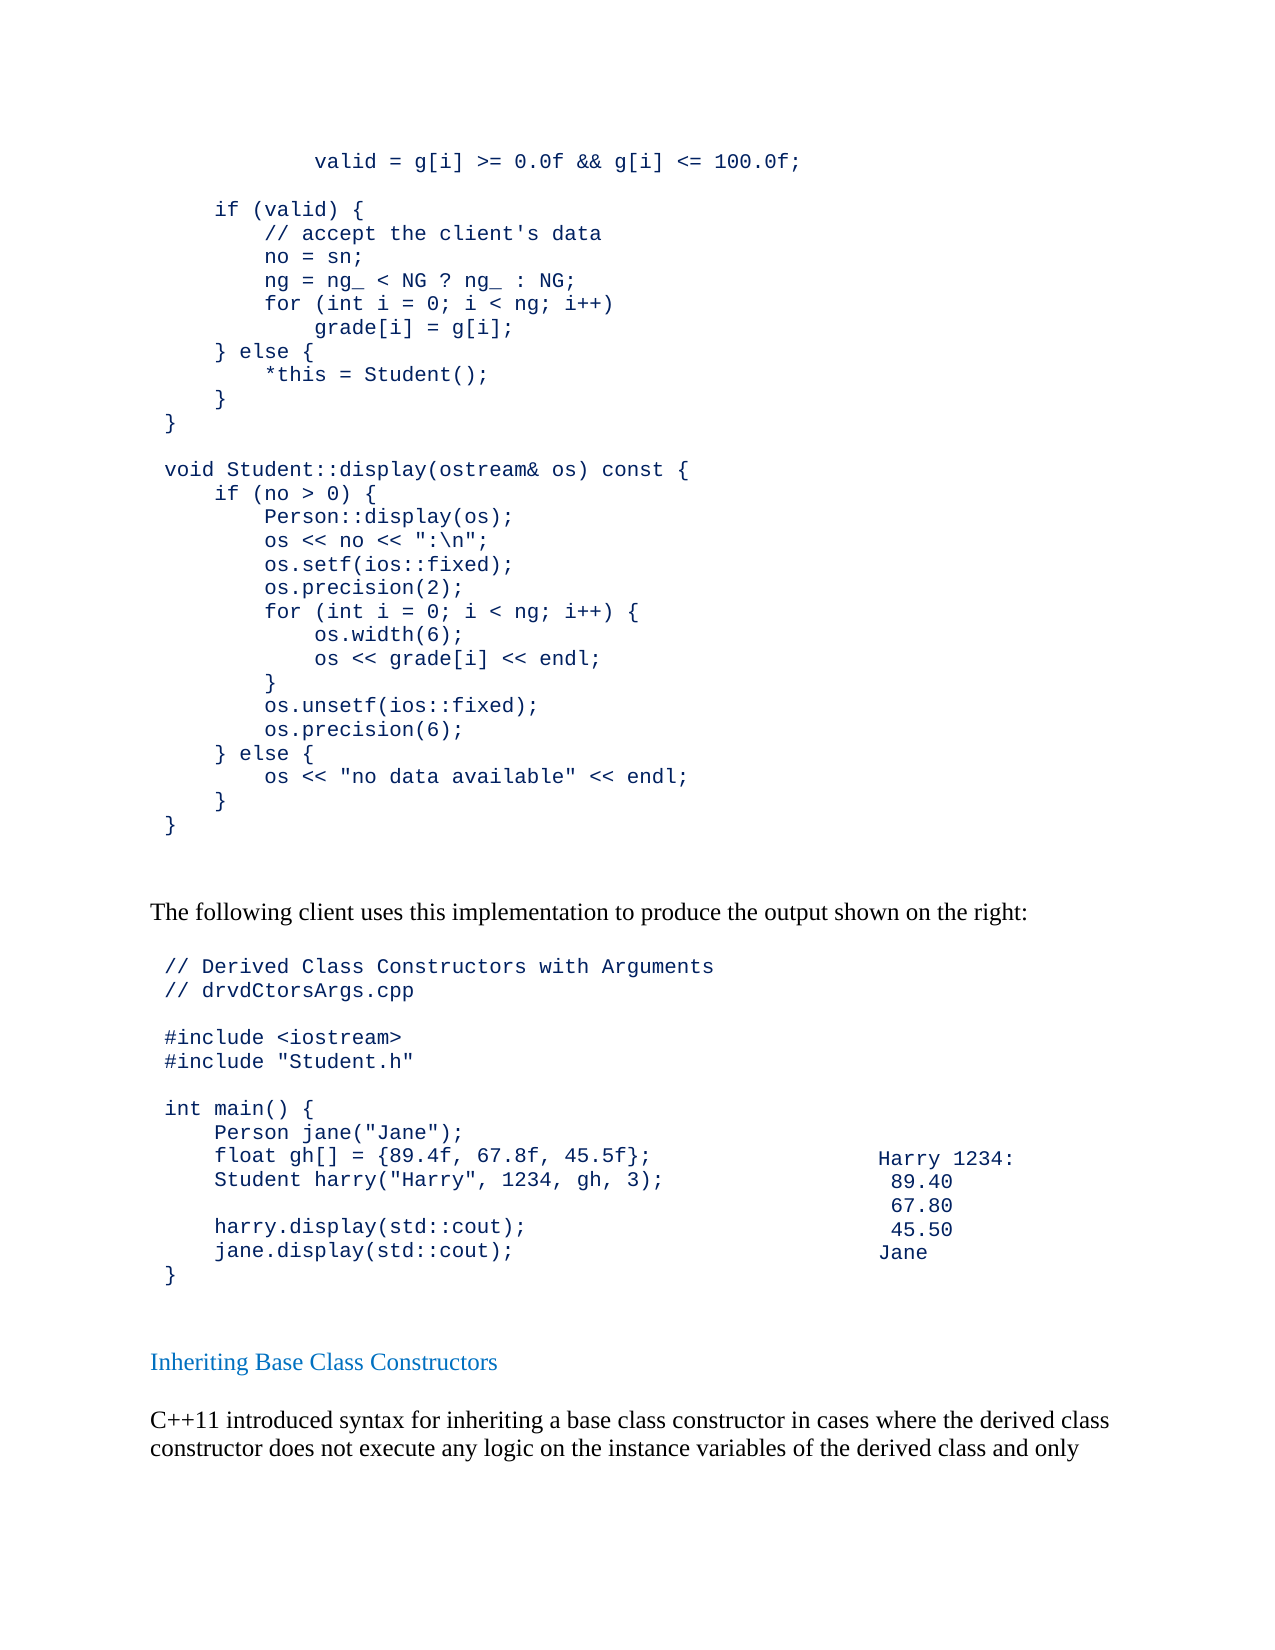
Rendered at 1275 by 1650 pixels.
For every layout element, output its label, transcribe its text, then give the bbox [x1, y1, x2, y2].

text The following client uses this implementation to produce the output shown on the right: [150, 897, 1125, 926]
table_header Harry 1234: 89.40 67.80 45.50 Jane [864, 955, 1076, 1318]
table_header // Derived Class Constructors with Arguments // drvdCtorsArgs.cpp #include <iostream> #include "Student.h" int main() { Person jane("Jane"); float gh[] = {89.4f, 67.8f, 45.5f}; Student harry("Harry", 1234, gh, 3); harry.display(std::cout); jane.display(std::cout); } [150, 955, 864, 1318]
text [150, 1405, 1125, 1462]
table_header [150, 150, 1125, 868]
text Inheriting Base Class Constructors [150, 1347, 1125, 1376]
